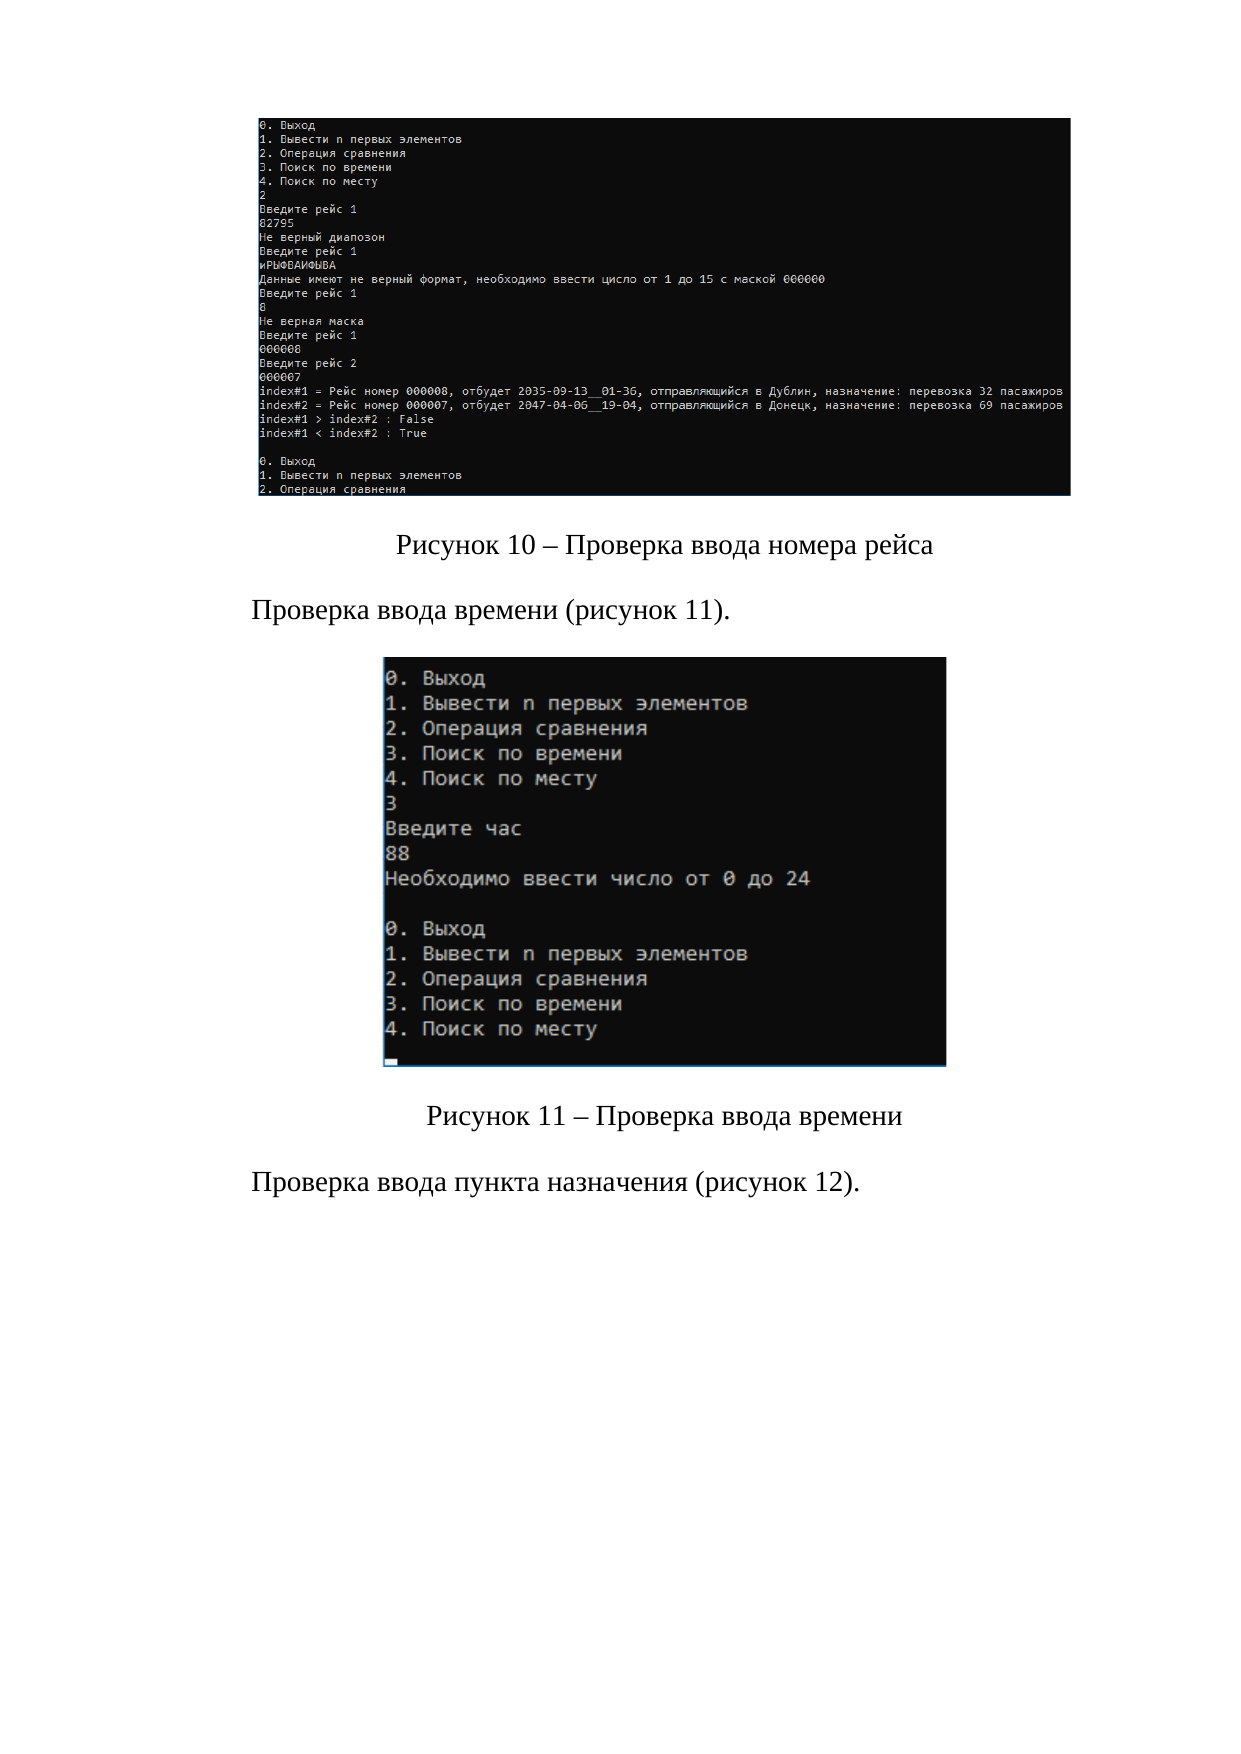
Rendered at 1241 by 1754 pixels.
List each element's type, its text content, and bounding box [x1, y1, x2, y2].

text Рисунок 11 – Проверка ввода времени [177, 1098, 1152, 1132]
text Проверка ввода пункта назначения (рисунок 12). [177, 1164, 1152, 1197]
text Проверка ввода времени (рисунок 11). [177, 592, 1152, 626]
picture [382, 657, 947, 1067]
text Рисунок 10 – Проверка ввода номера рейса [177, 527, 1152, 560]
picture [258, 118, 1071, 496]
